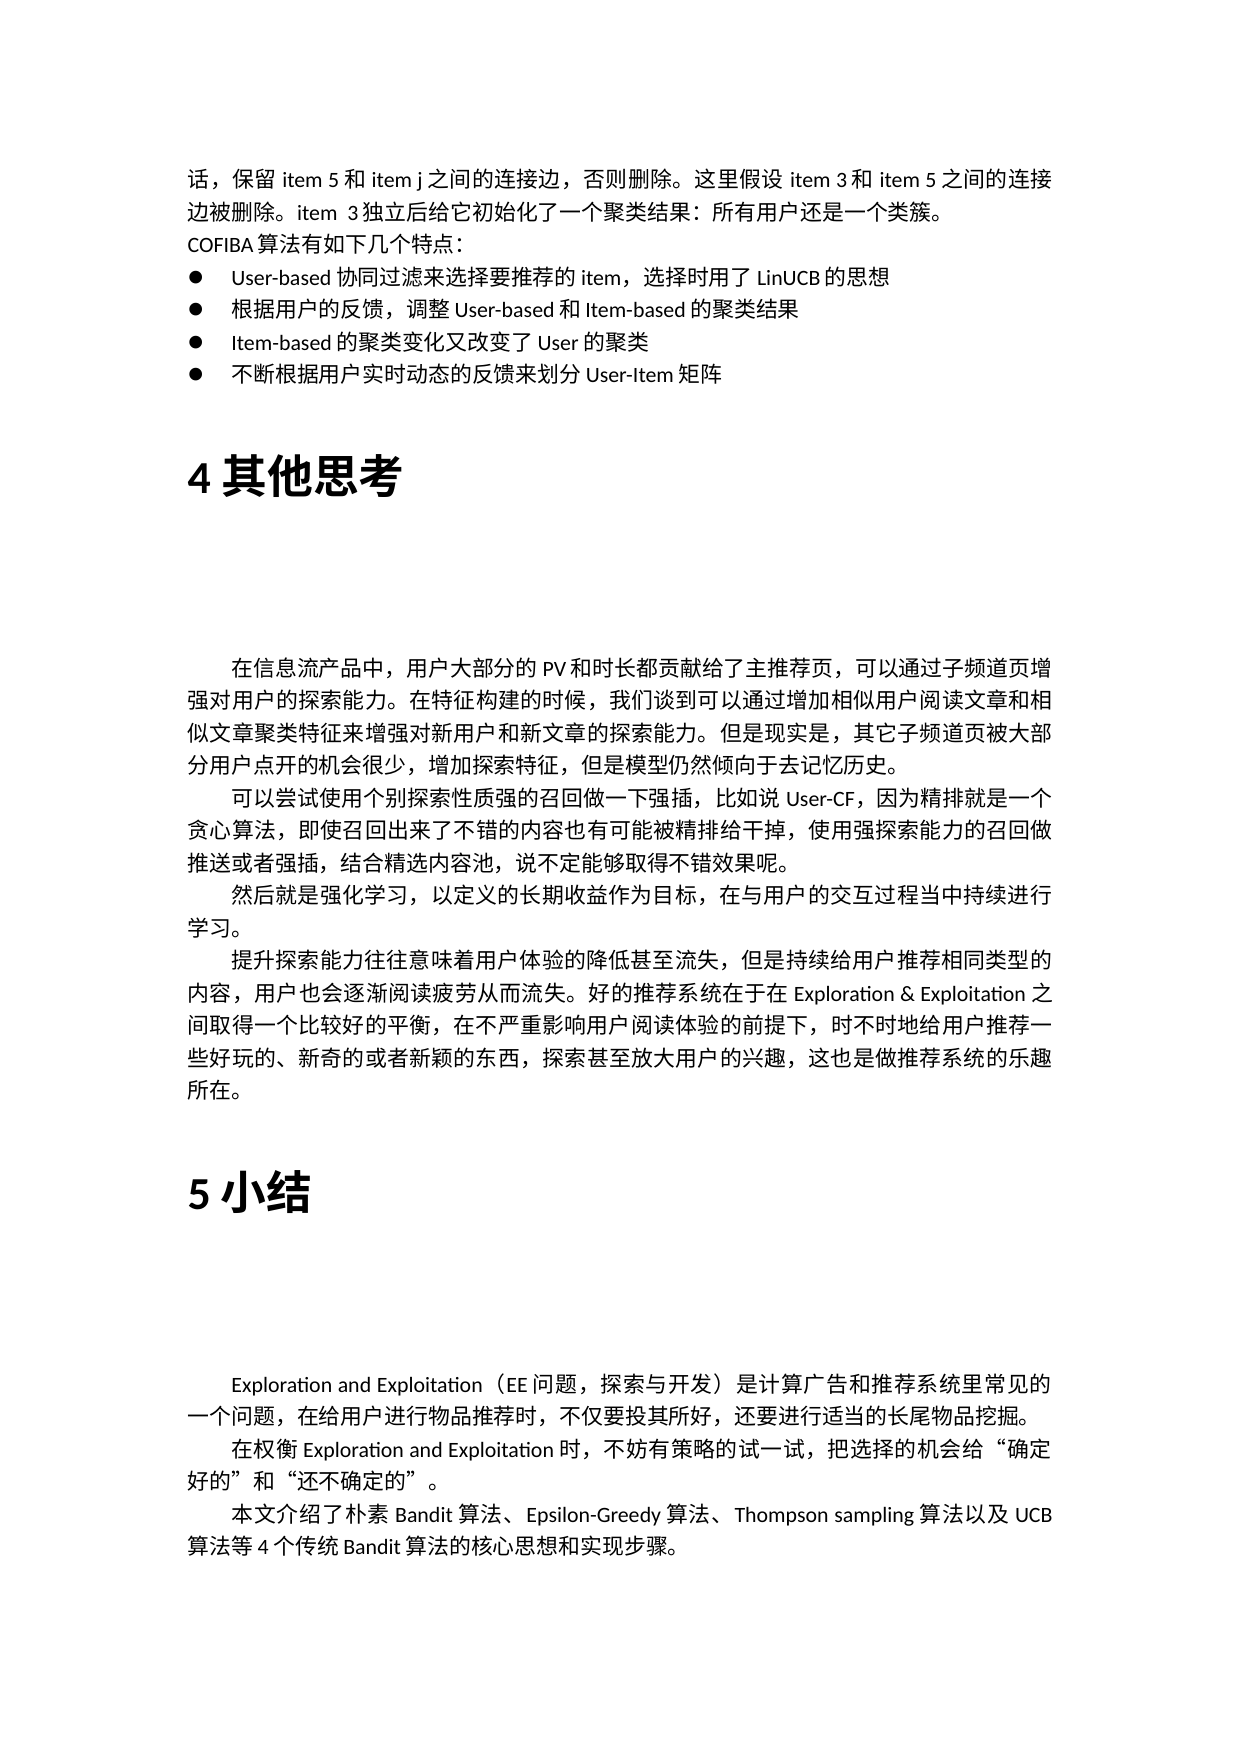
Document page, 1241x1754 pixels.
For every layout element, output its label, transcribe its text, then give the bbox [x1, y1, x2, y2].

list User-based协同过滤来选择要推荐的item，选择时用了LinUCB的思想 [187, 259, 1053, 292]
text 本文介绍了朴素Bandit算法、Epsilon-Greedy算法、Thompson sampling算法以及UCB算法等4个传统Bandit算法的核心思想和实现步骤。 [187, 1496, 1053, 1561]
text 然后就是强化学习，以定义的长期收益作为目标，在与用户的交互过程当中持续进行学习。 [187, 878, 1053, 943]
list 根据用户的反馈，调整User-based和Item-based的聚类结果 [187, 292, 1053, 324]
text 在权衡Exploration and Exploitation时，不妨有策略的试一试，把选择的机会给“确定好的”和“还不确定的”。 [187, 1431, 1053, 1496]
list 不断根据用户实时动态的反馈来划分User-Item矩阵 [187, 357, 1053, 389]
list Item-based的聚类变化又改变了User的聚类 [187, 324, 1053, 357]
text 提升探索能力往往意味着用户体验的降低甚至流失，但是持续给用户推荐相同类型的内容，用户也会逐渐阅读疲劳从而流失。好的推荐系统在于在Exploration & Exploitation之间取得一个比较好的平衡，在不严重影响用户阅读体验的前提下，时不时地给用户推荐一些好玩的、新奇的或者新颖的东西，探索甚至放大用户的兴趣，这也是做推荐系统的乐趣所在。 [187, 943, 1053, 1105]
text Exploration and Exploitation（EE问题，探索与开发）是计算广告和推荐系统里常见的一个问题，在给用户进行物品推荐时，不仅要投其所好，还要进行适当的长尾物品挖掘。 [187, 1366, 1053, 1431]
text 在信息流产品中，用户大部分的PV和时长都贡献给了主推荐页，可以通过子频道页增强对用户的探索能力。在特征构建的时候，我们谈到可以通过增加相似用户阅读文章和相似文章聚类特征来增强对新用户和新文章的探索能力。但是现实是，其它子频道页被大部分用户点开的机会很少，增加探索特征，但是模型仍然倾向于去记忆历史。 [187, 650, 1053, 780]
subtitle 5小结 [187, 1141, 1053, 1238]
subtitle 4 其他思考 [187, 425, 1053, 522]
text COFIBA算法有如下几个特点： [187, 227, 1053, 259]
text 可以尝试使用个别探索性质强的召回做一下强插，比如说User-CF，因为精排就是一个贪心算法，即使召回出来了不错的内容也有可能被精排给干掉，使用强探索能力的召回做推送或者强插，结合精选内容池，说不定能够取得不错效果呢。 [187, 780, 1053, 878]
